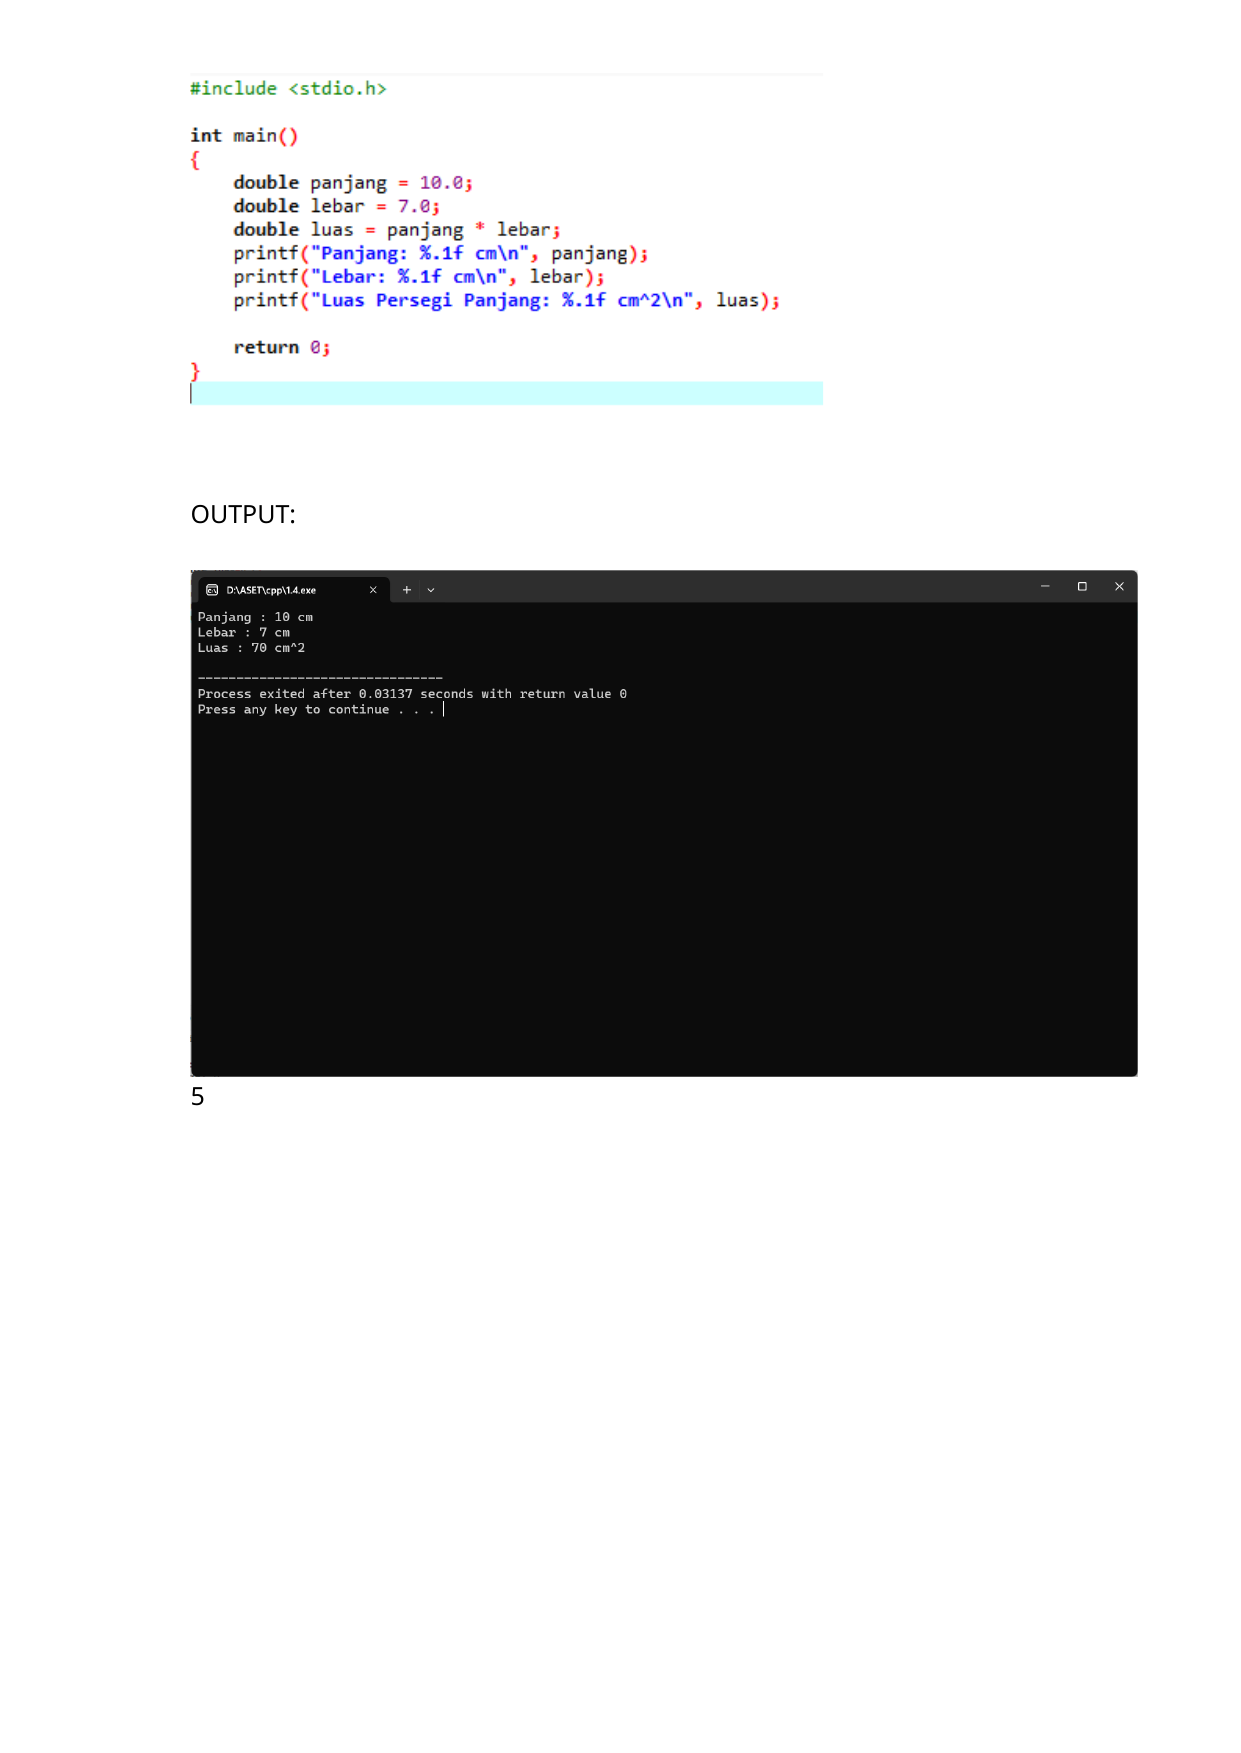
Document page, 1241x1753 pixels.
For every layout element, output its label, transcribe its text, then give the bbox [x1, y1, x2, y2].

picture [190, 73, 824, 421]
list OUTPUT: [190, 496, 1099, 530]
list 5 [190, 1077, 1099, 1113]
picture [190, 570, 1138, 1077]
